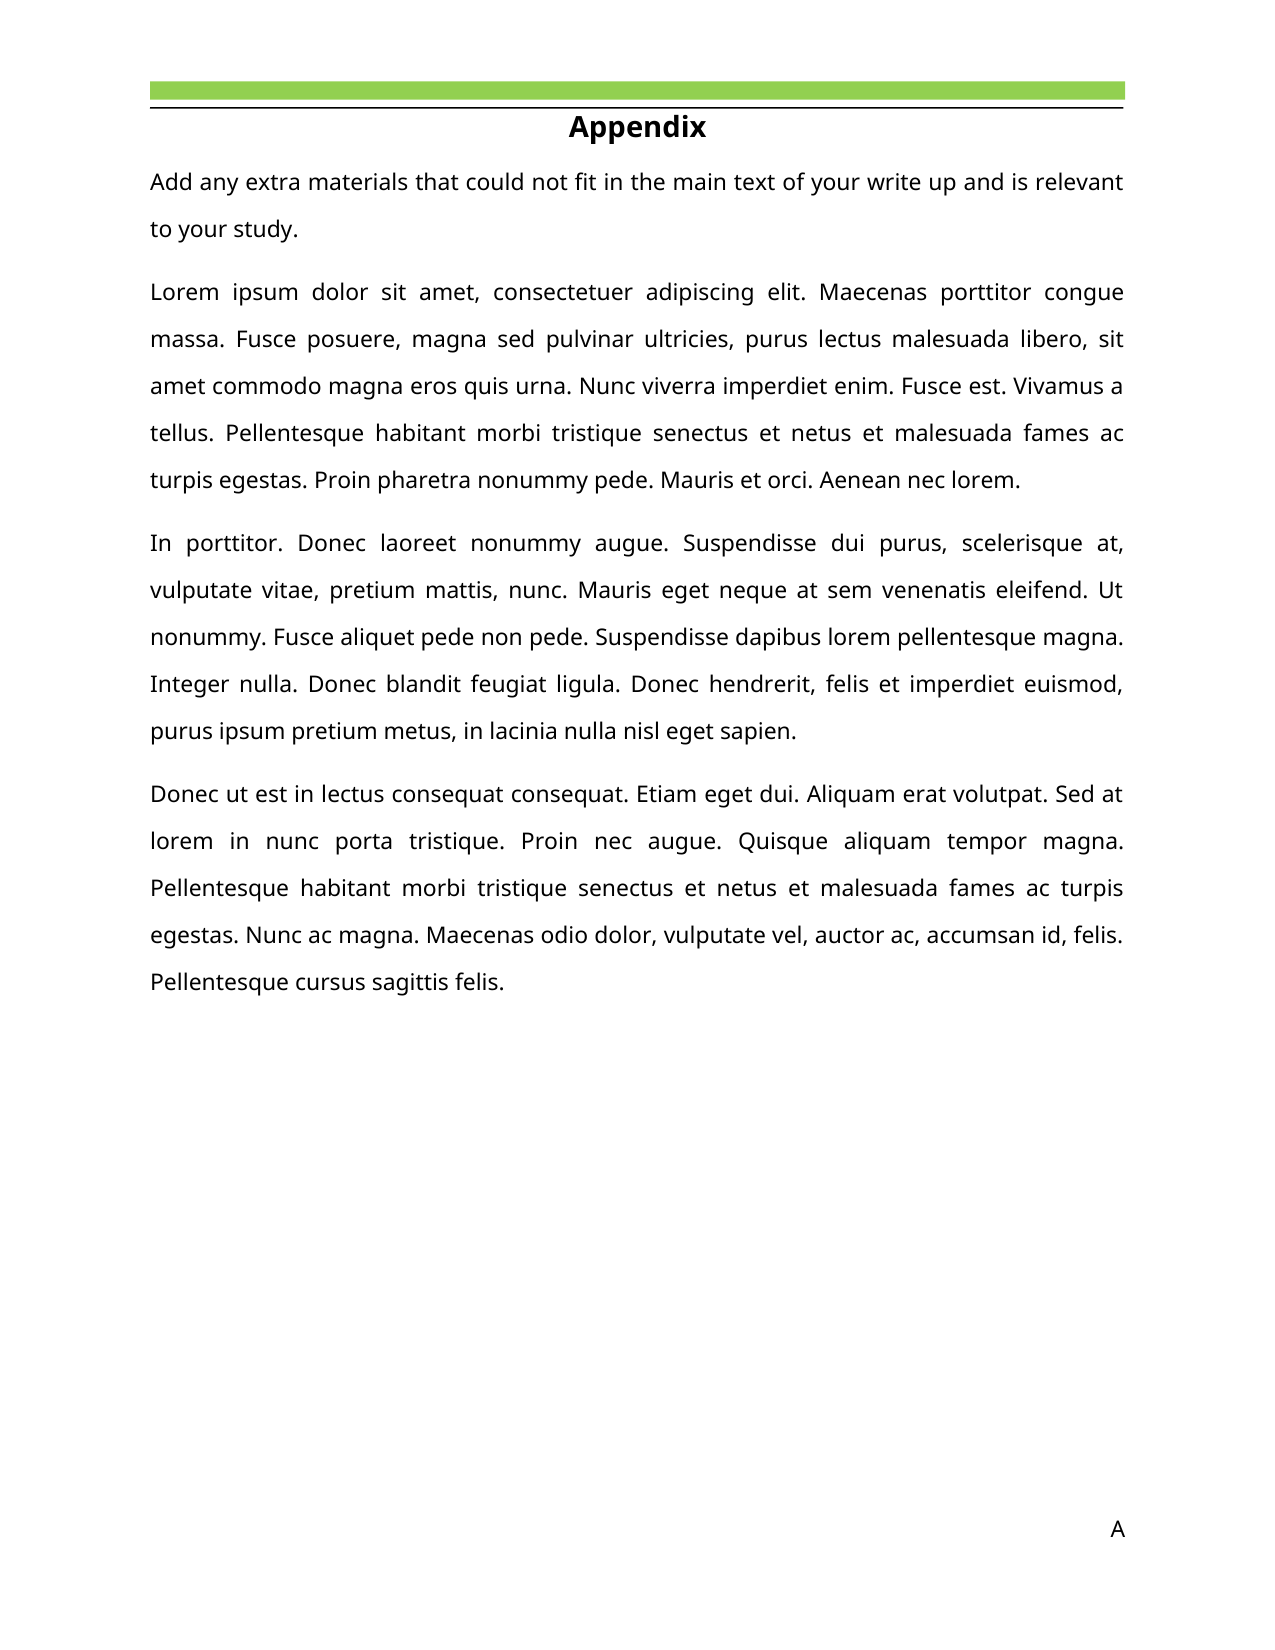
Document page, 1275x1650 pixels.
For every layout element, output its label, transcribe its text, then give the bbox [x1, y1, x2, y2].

text Donec ut est in lectus consequat consequat. Etiam eget dui. Aliquam erat volutpat. Sed at lorem in nunc porta tristique. Proin nec augue. Quisque aliquam tempor magna. Pellentesque habitant morbi tristique senectus et netus et malesuada fames ac turpis egestas. Nunc ac magna. Maecenas odio dolor, vulputate vel, auctor ac, accumsan id, felis. Pellentesque cursus sagittis felis. [150, 778, 1125, 997]
text Add any extra materials that could not fit in the main text of your write up and is relevant to your study. [150, 166, 1125, 244]
text In porttitor. Donec laoreet nonummy augue. Suspendisse dui purus, scelerisque at, vulputate vitae, pretium mattis, nunc. Mauris eget neque at sem venenatis eleifend. Ut nonummy. Fusce aliquet pede non pede. Suspendisse dapibus lorem pellentesque magna. Integer nulla. Donec blandit feugiat ligula. Donec hendrerit, felis et imperdiet euismod, purus ipsum pretium metus, in lacinia nulla nisl eget sapien. [150, 527, 1125, 746]
text Lorem ipsum dolor sit amet, consectetuer adipiscing elit. Maecenas porttitor congue massa. Fusce posuere, magna sed pulvinar ultricies, purus lectus malesuada libero, sit amet commodo magna eros quis urna. Nunc viverra imperdiet enim. Fusce est. Vivamus a tellus. Pellentesque habitant morbi tristique senectus et netus et malesuada fames ac turpis egestas. Proin pharetra nonummy pede. Mauris et orci. Aenean nec lorem. [150, 276, 1125, 495]
